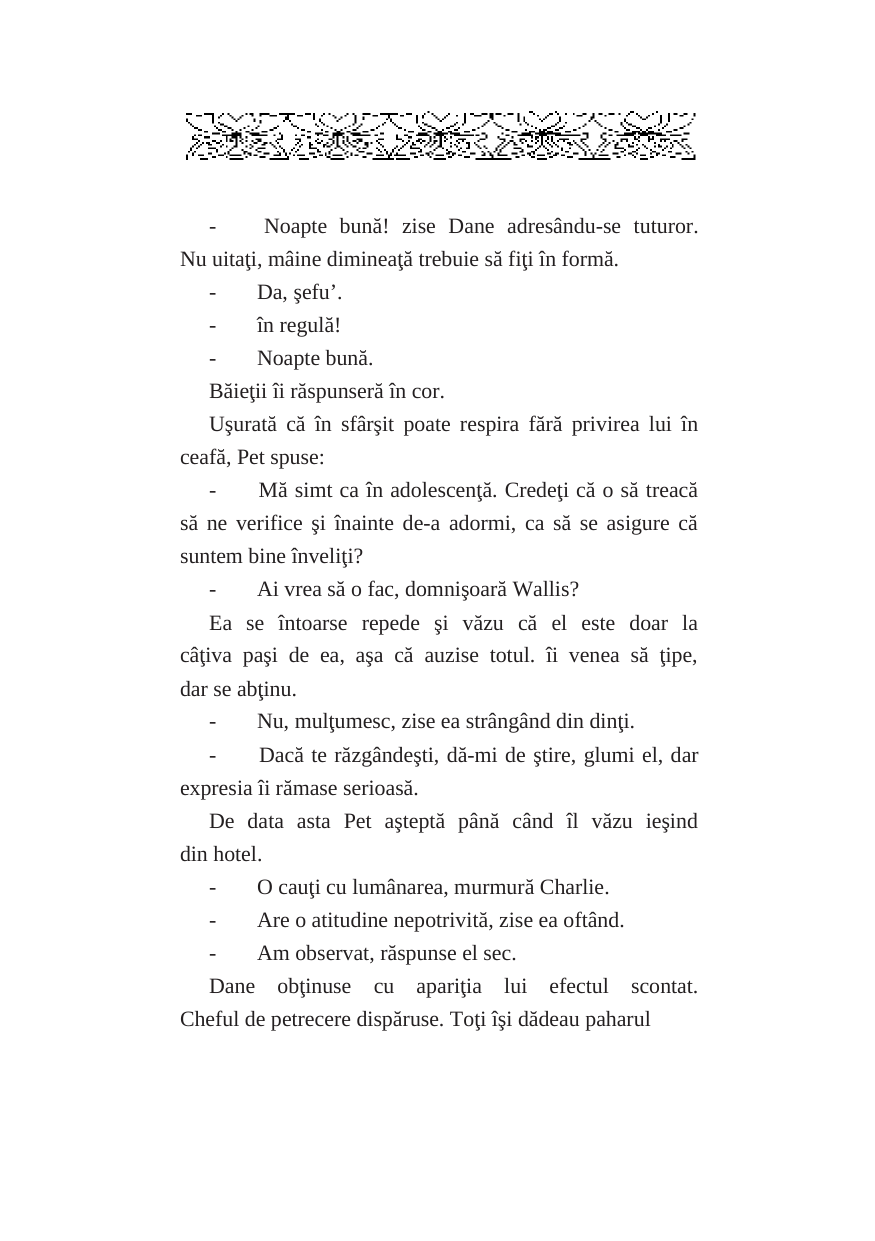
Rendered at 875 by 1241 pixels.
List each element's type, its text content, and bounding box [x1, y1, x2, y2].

list Nu, mulţumesc, zise ea strângând din dinţi. [180, 703, 701, 736]
list Dacă te răzgândeşti, dă-mi de ştire, glumi el, dar expresia îi rămase serioasă. [180, 736, 699, 802]
text Uşurată că în sfârşit poate respira fără privirea lui în ceafă, Pet spuse: [180, 405, 699, 471]
list Mă simt ca în adolescenţă. Credeţi că o să treacă să ne verifice şi înainte de-a adormi, ca să se asigure că suntem bine înveliţi? [180, 471, 699, 571]
list Am observat, răspunse el sec. [180, 934, 701, 967]
list O cauţi cu lumânarea, murmură Charlie. [180, 868, 701, 901]
list Noapte bună! zise Dane adresându-se tuturor. Nu uitaţi, mâine dimineaţă trebuie să fiţi în formă. [180, 207, 699, 273]
text Băieţii îi răspunseră în cor. [180, 372, 701, 405]
list Noapte bună. [180, 339, 701, 372]
text De data asta Pet aşteptă până când îl văzu ieşind din hotel. [180, 802, 699, 868]
list Are o atitudine nepotrivită, zise ea oftând. [180, 901, 701, 934]
list Da, şefu’. [180, 273, 701, 306]
text Dane obţinuse cu apariţia lui efectul scontat. Cheful de petrecere dispăruse. Toţi îşi dădeau paharul [180, 967, 699, 1033]
list Ai vrea să o fac, domnişoară Wallis? [180, 571, 701, 603]
list în regulă! [180, 306, 701, 339]
picture [184, 111, 696, 162]
text Ea se întoarse repede şi văzu că el este doar la câţiva paşi de ea, aşa că auzise totul. îi venea să ţipe, dar se abţinu. [180, 603, 699, 703]
